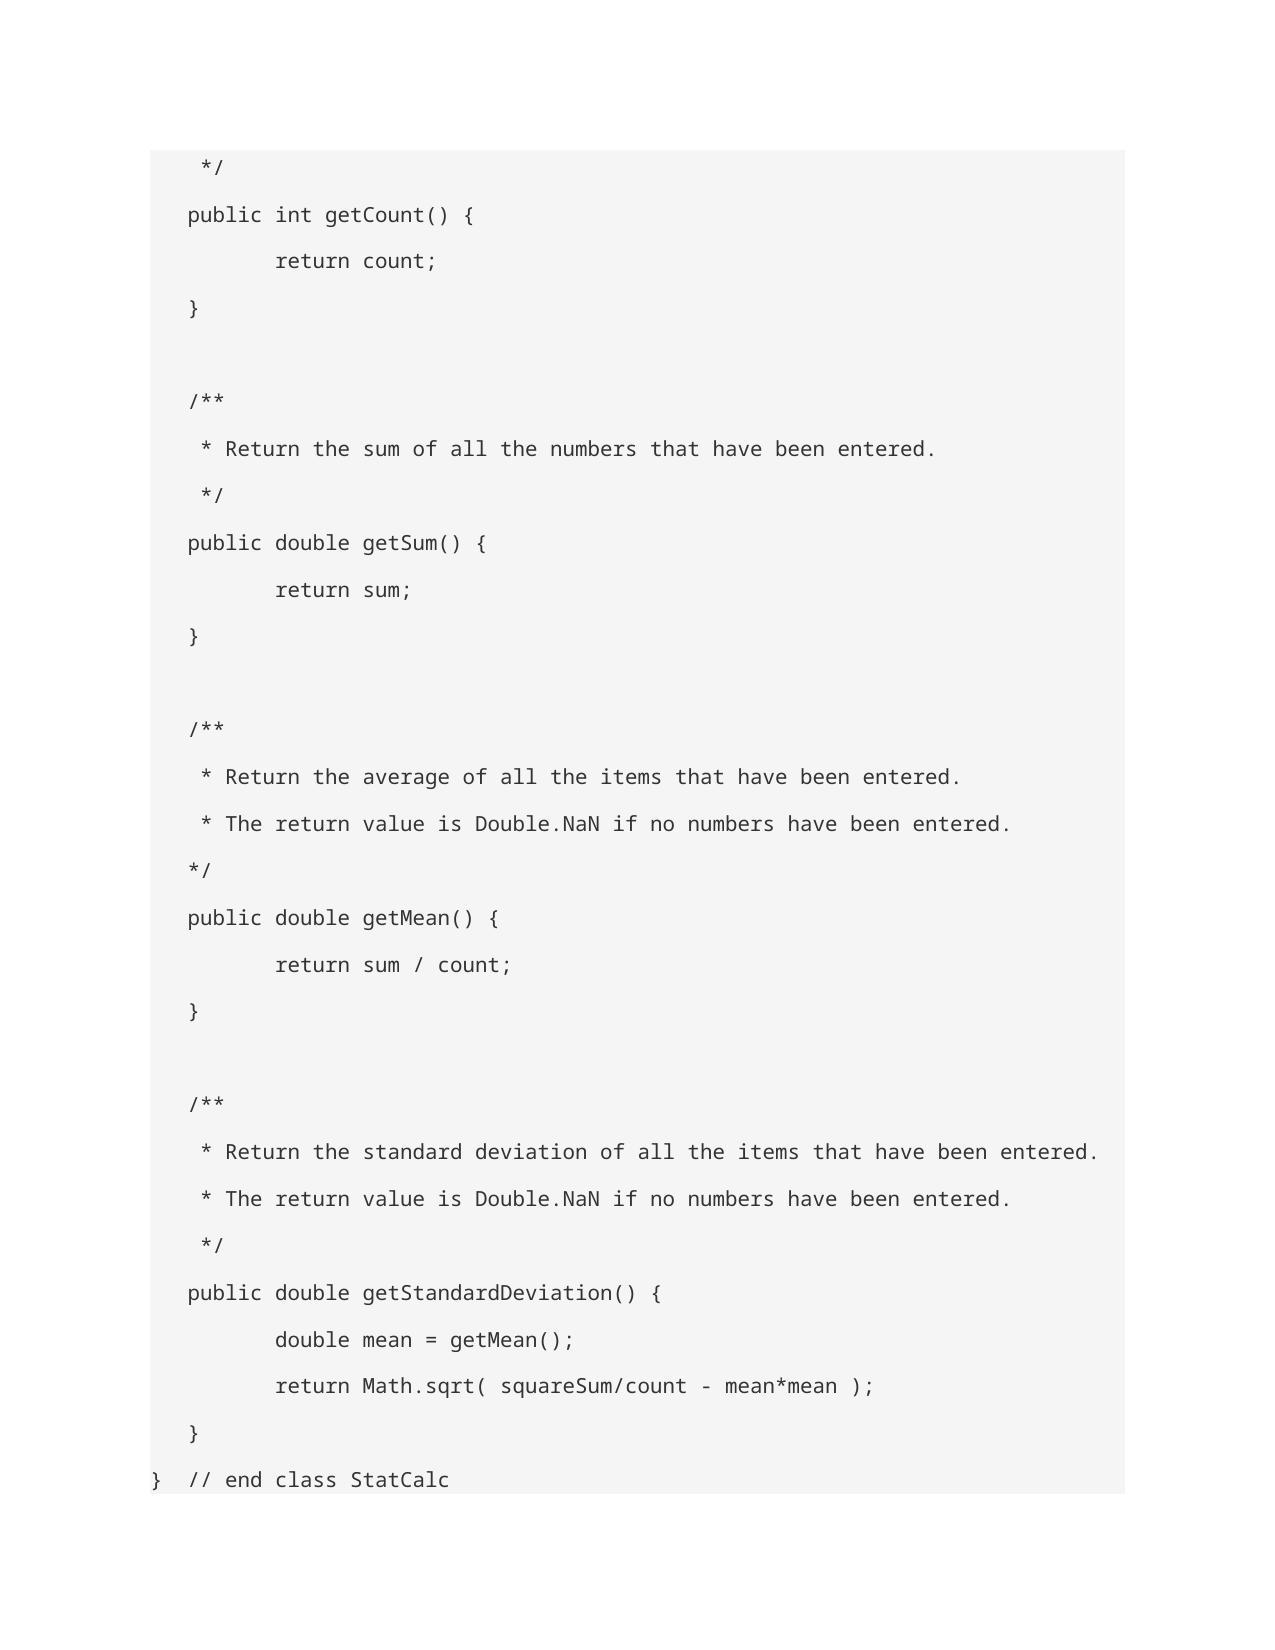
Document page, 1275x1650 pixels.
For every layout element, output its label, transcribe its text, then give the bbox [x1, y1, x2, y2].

text return count; [150, 244, 1125, 275]
text public double getSum() { [150, 525, 1125, 556]
text } [150, 994, 1125, 1025]
text */ [150, 1228, 1125, 1259]
text public double getStandardDeviation() { [150, 1275, 1125, 1306]
text double mean = getMean(); [150, 1322, 1125, 1353]
text * Return the standard deviation of all the items that have been entered. [150, 1134, 1125, 1166]
text /** [150, 712, 1125, 744]
text return Math.sqrt( squareSum/count - mean*mean ); [150, 1369, 1125, 1400]
text return sum / count; [150, 947, 1125, 978]
text */ [150, 853, 1125, 884]
text /** [150, 384, 1125, 416]
text /** [150, 1087, 1125, 1119]
text */ [150, 478, 1125, 509]
text * The return value is Double.NaN if no numbers have been entered. [150, 1181, 1125, 1212]
text return sum; [150, 572, 1125, 603]
text } [150, 1416, 1125, 1447]
text } [150, 291, 1125, 322]
text * Return the sum of all the numbers that have been entered. [150, 431, 1125, 462]
text public double getMean() { [150, 900, 1125, 931]
text } // end class StatCalc [150, 1462, 1125, 1494]
text */ [150, 150, 1125, 181]
text public int getCount() { [150, 197, 1125, 228]
text * Return the average of all the items that have been entered. [150, 759, 1125, 791]
text * The return value is Double.NaN if no numbers have been entered. [150, 806, 1125, 837]
text } [150, 619, 1125, 650]
